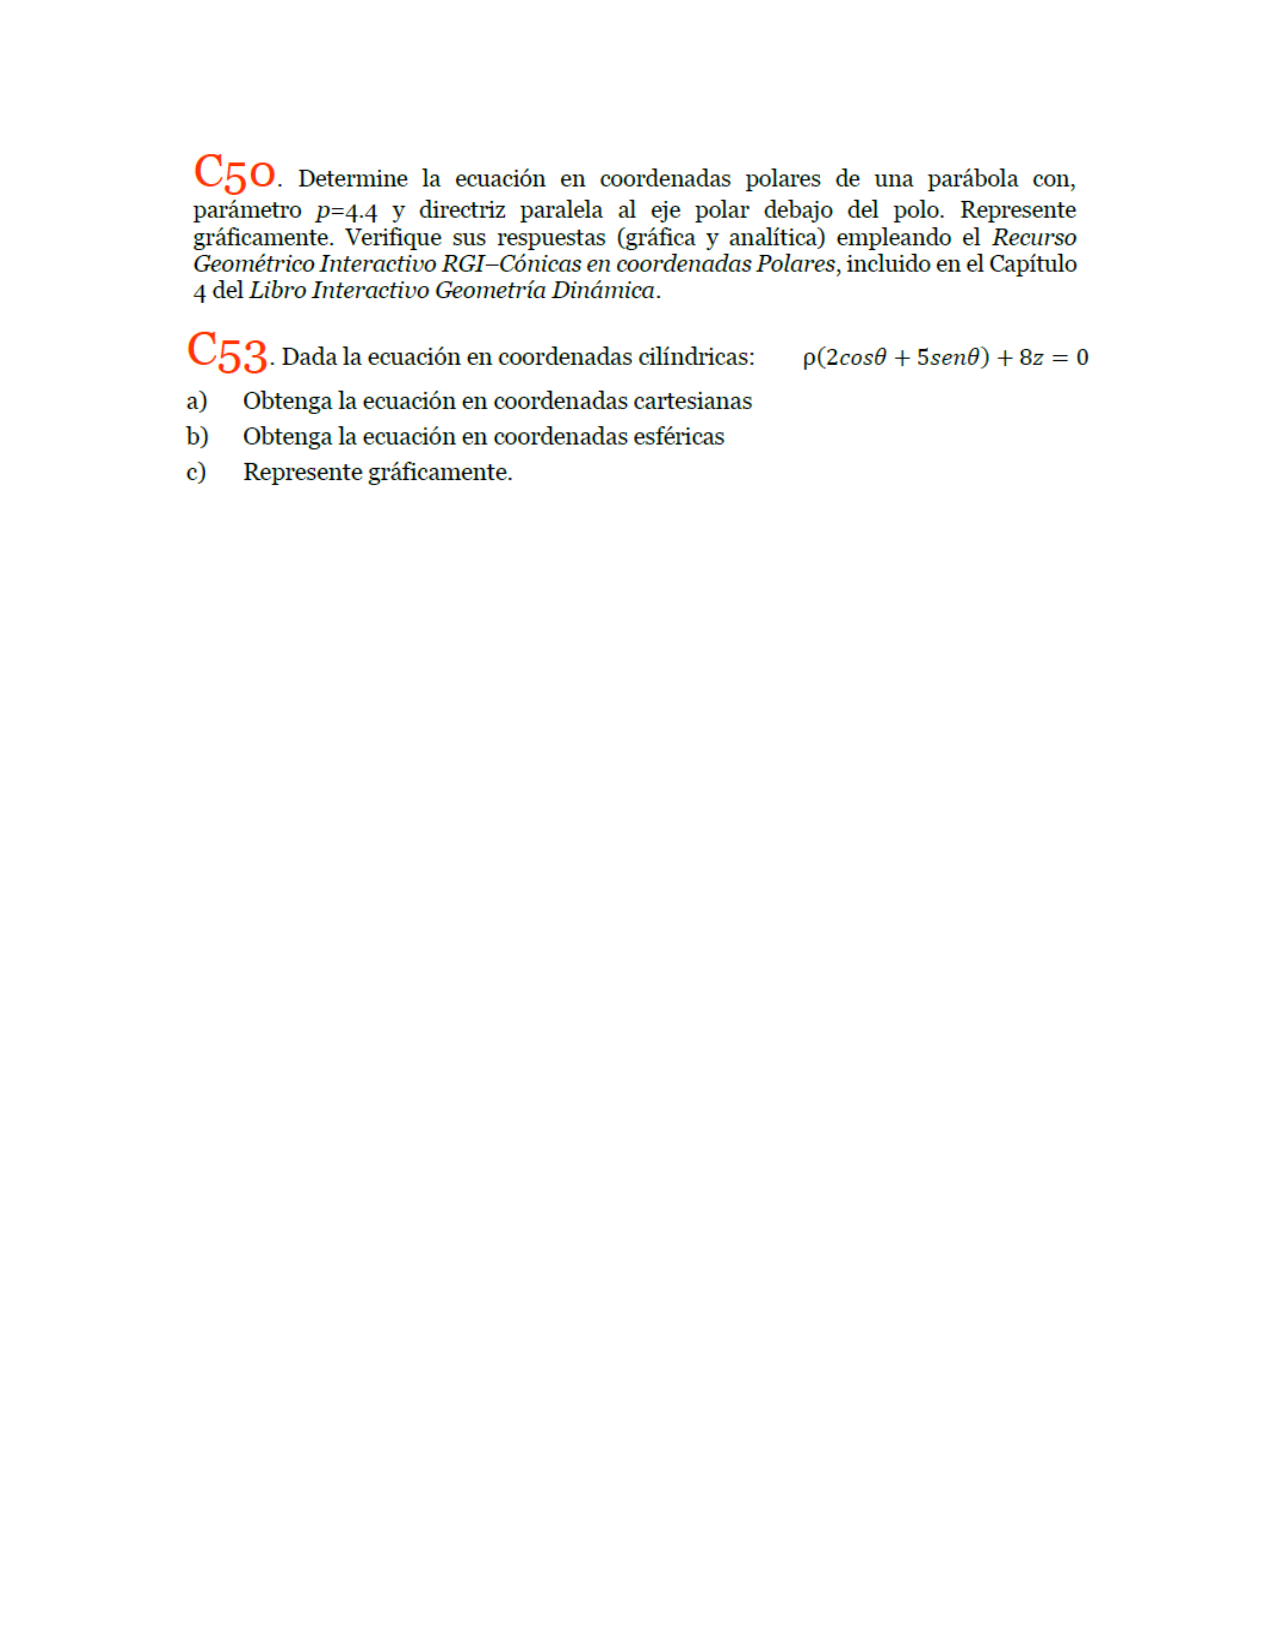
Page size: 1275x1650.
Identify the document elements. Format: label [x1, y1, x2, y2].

picture [177, 147, 1098, 309]
picture [177, 327, 1098, 490]
